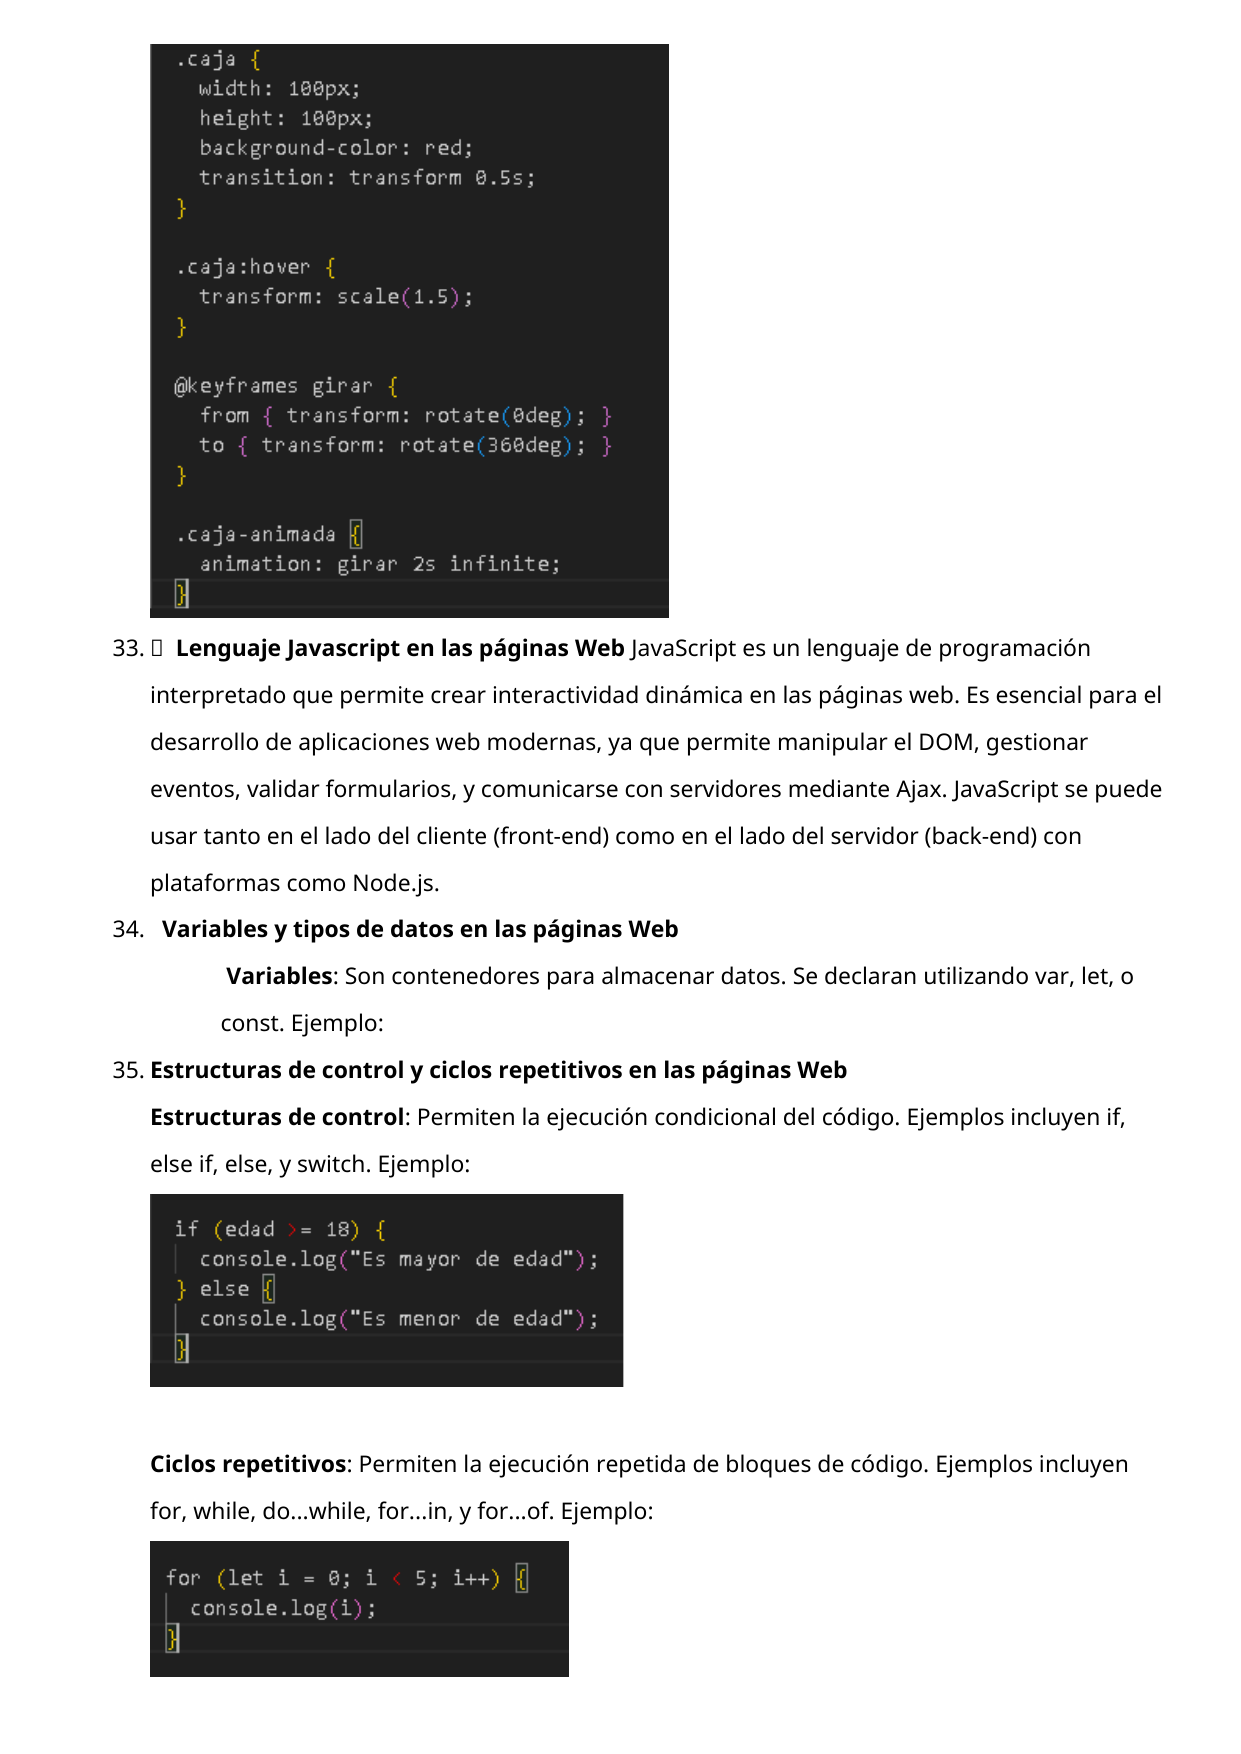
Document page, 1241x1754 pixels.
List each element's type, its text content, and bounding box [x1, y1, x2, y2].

picture [150, 44, 669, 618]
picture [150, 1541, 569, 1677]
list Estructuras de control: Permiten la ejecución condicional del código. Ejemplos incluyen if, else if, else, y switch. Ejemplo: [150, 1101, 1165, 1179]
list Ciclos repetitivos: Permiten la ejecución repetida de bloques de código. Ejemplos incluyen for, while, do...while, for...in, y for...of. Ejemplo: [150, 1448, 1165, 1526]
list  Lenguaje Javascript en las páginas Web JavaScript es un lenguaje de programación interpretado que permite crear interactividad dinámica en las páginas web. Es esencial para el desarrollo de aplicaciones web modernas, ya que permite manipular el DOM, gestionar eventos, validar formularios, y comunicarse con servidores mediante Ajax. JavaScript se puede usar tanto en el lado del cliente (front-end) como en el lado del servidor (back-end) con plataformas como Node.js. [112, 632, 1165, 898]
list Estructuras de control y ciclos repetitivos en las páginas Web [112, 1054, 1165, 1085]
list Variables y tipos de datos en las páginas Web [112, 913, 1165, 945]
picture [150, 1194, 624, 1387]
list Variables: Son contenedores para almacenar datos. Se declaran utilizando var, let, o const. Ejemplo: [220, 960, 1165, 1038]
